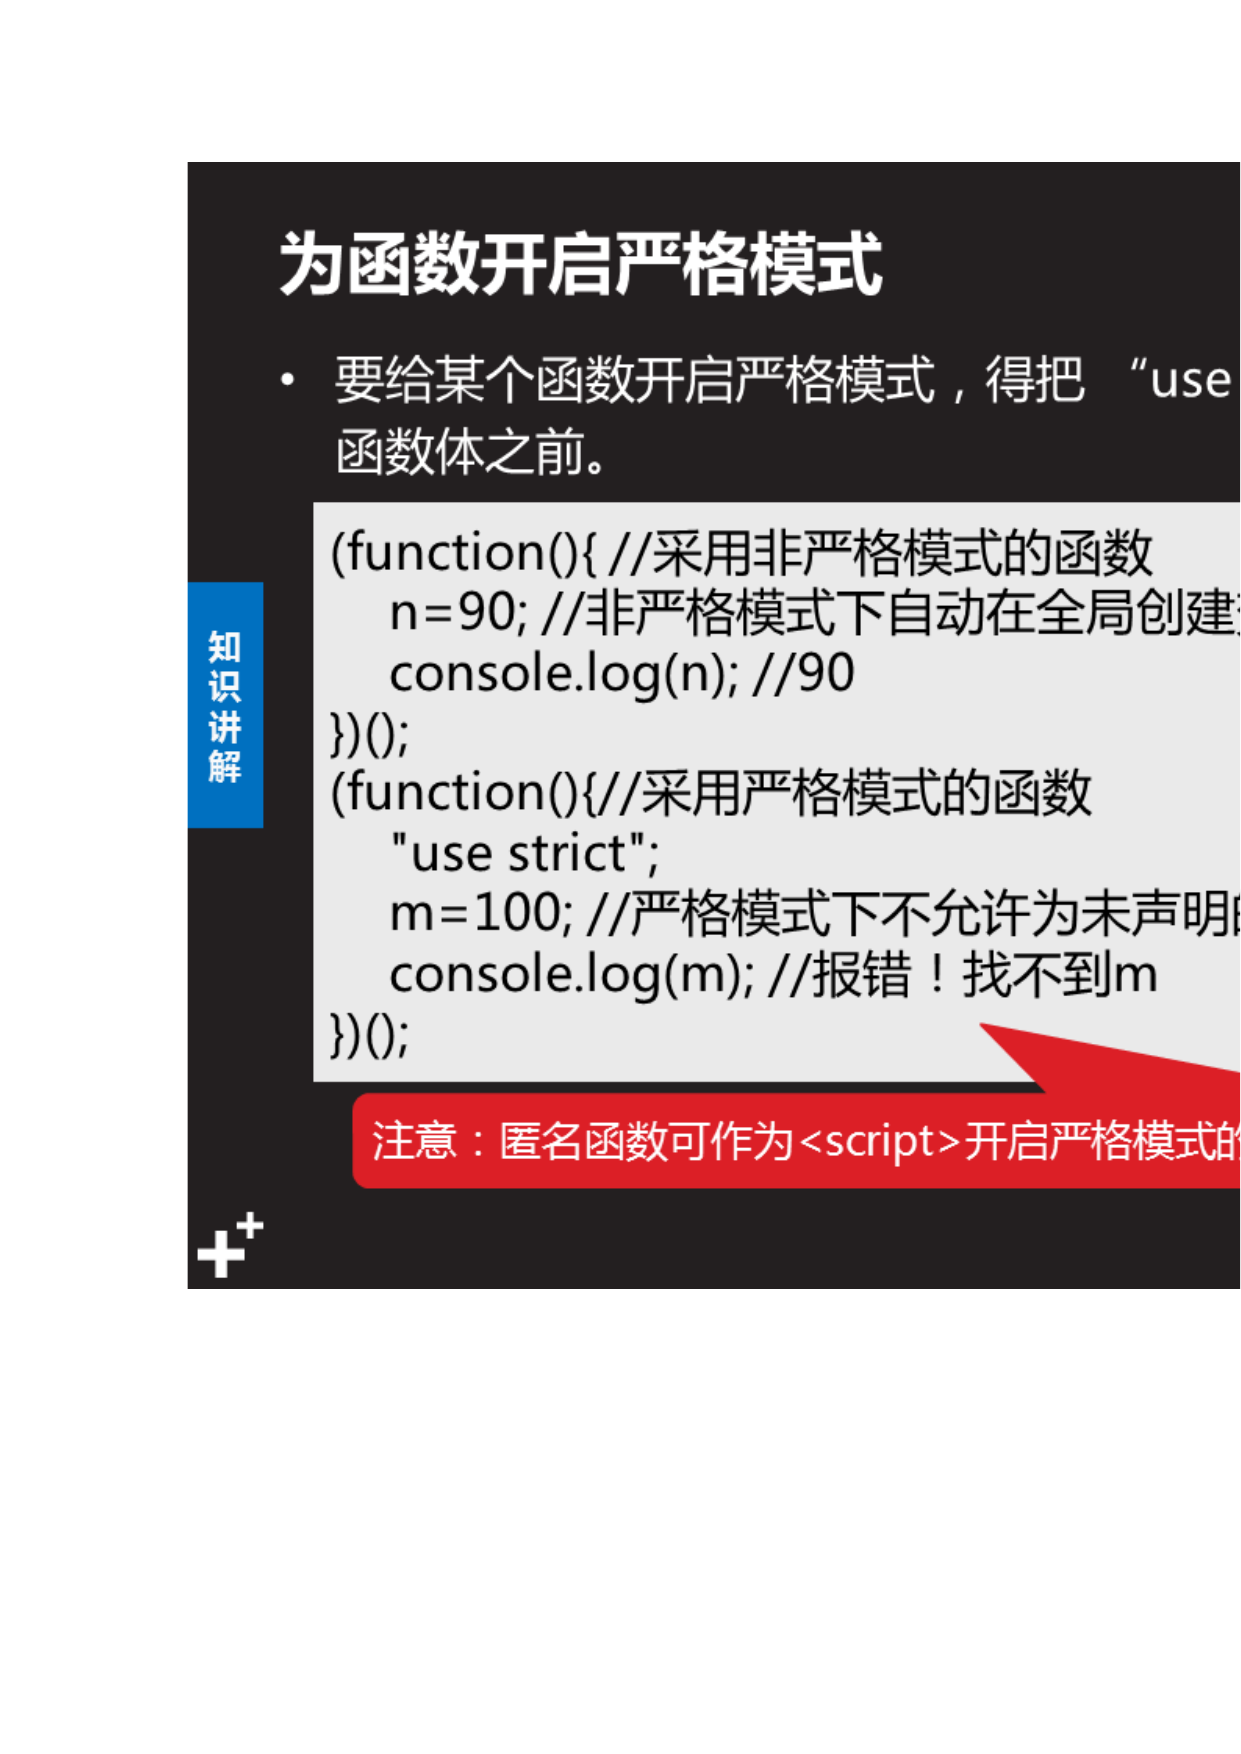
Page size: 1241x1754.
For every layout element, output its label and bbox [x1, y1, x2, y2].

picture [187, 162, 1241, 1289]
